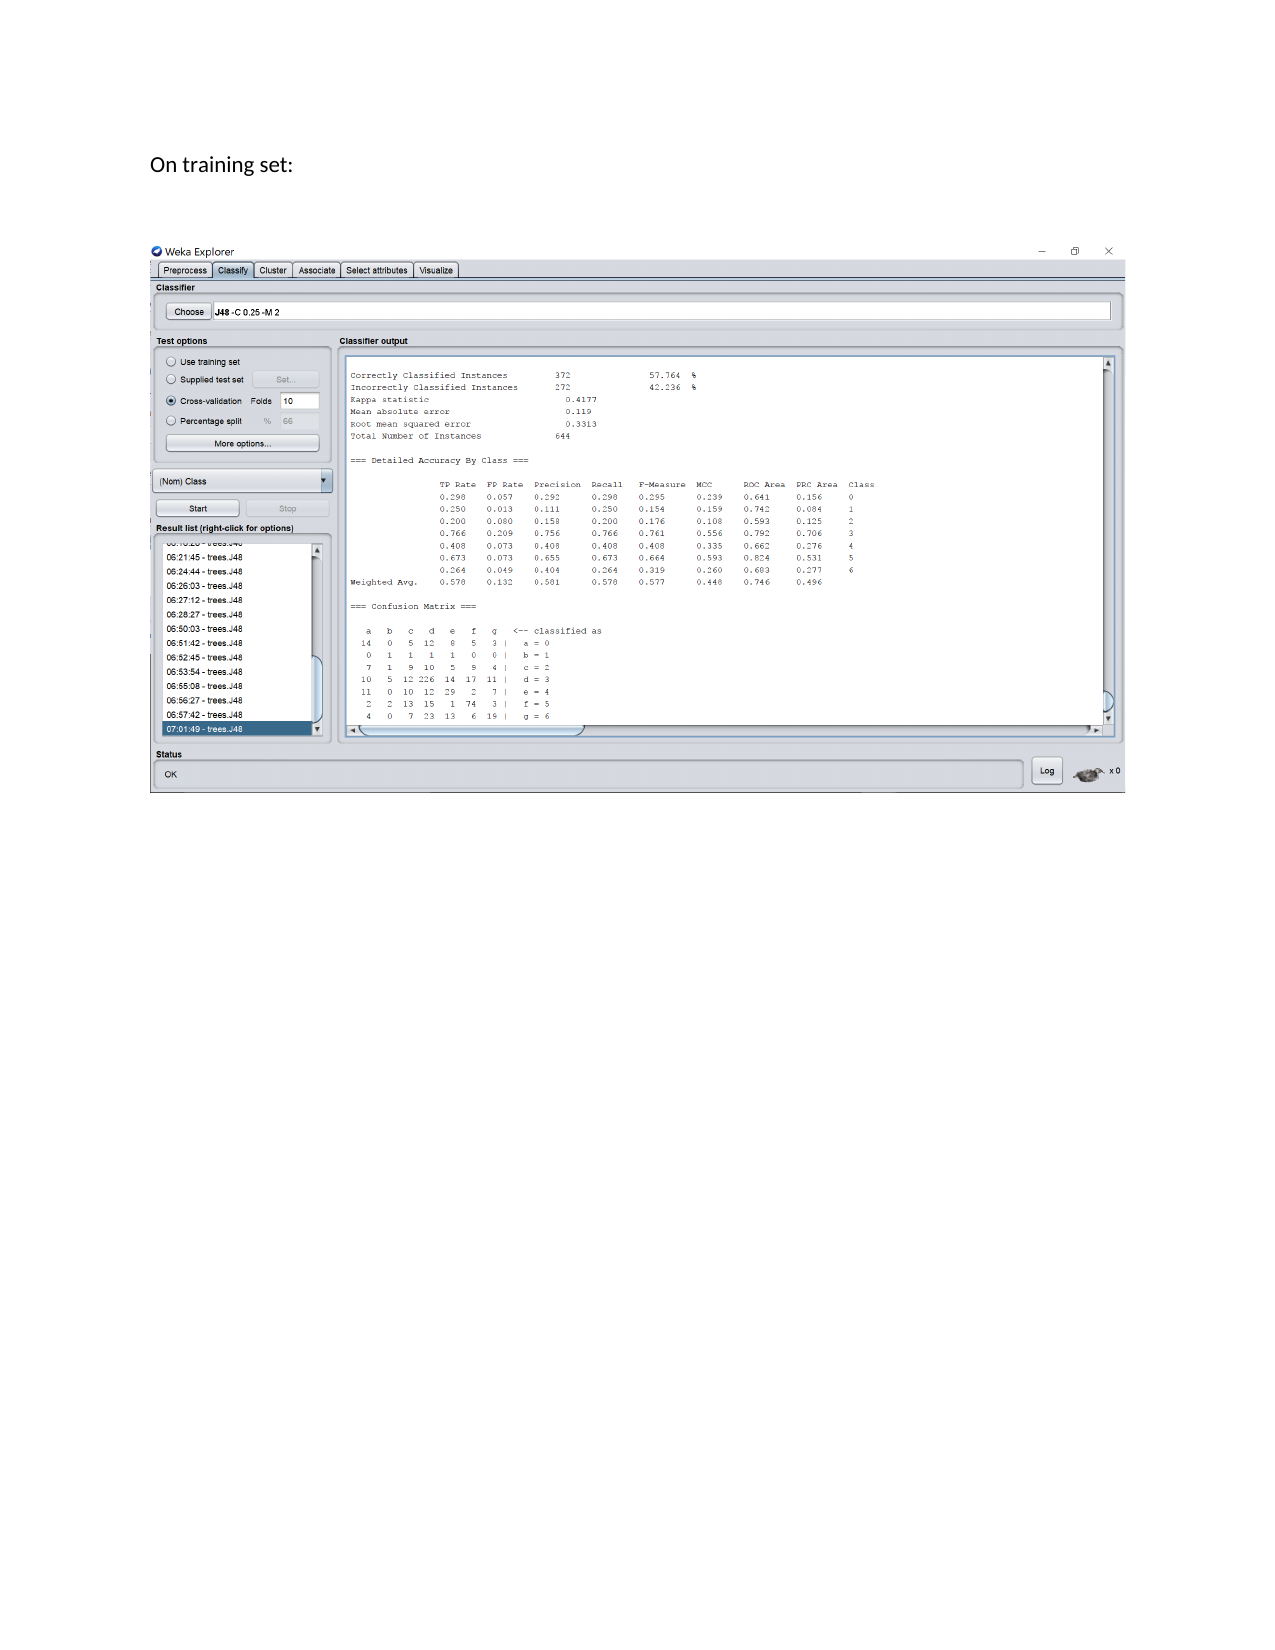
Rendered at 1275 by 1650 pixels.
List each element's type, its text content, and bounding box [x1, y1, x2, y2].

picture [150, 243, 1125, 793]
text On training set: [150, 150, 1125, 178]
